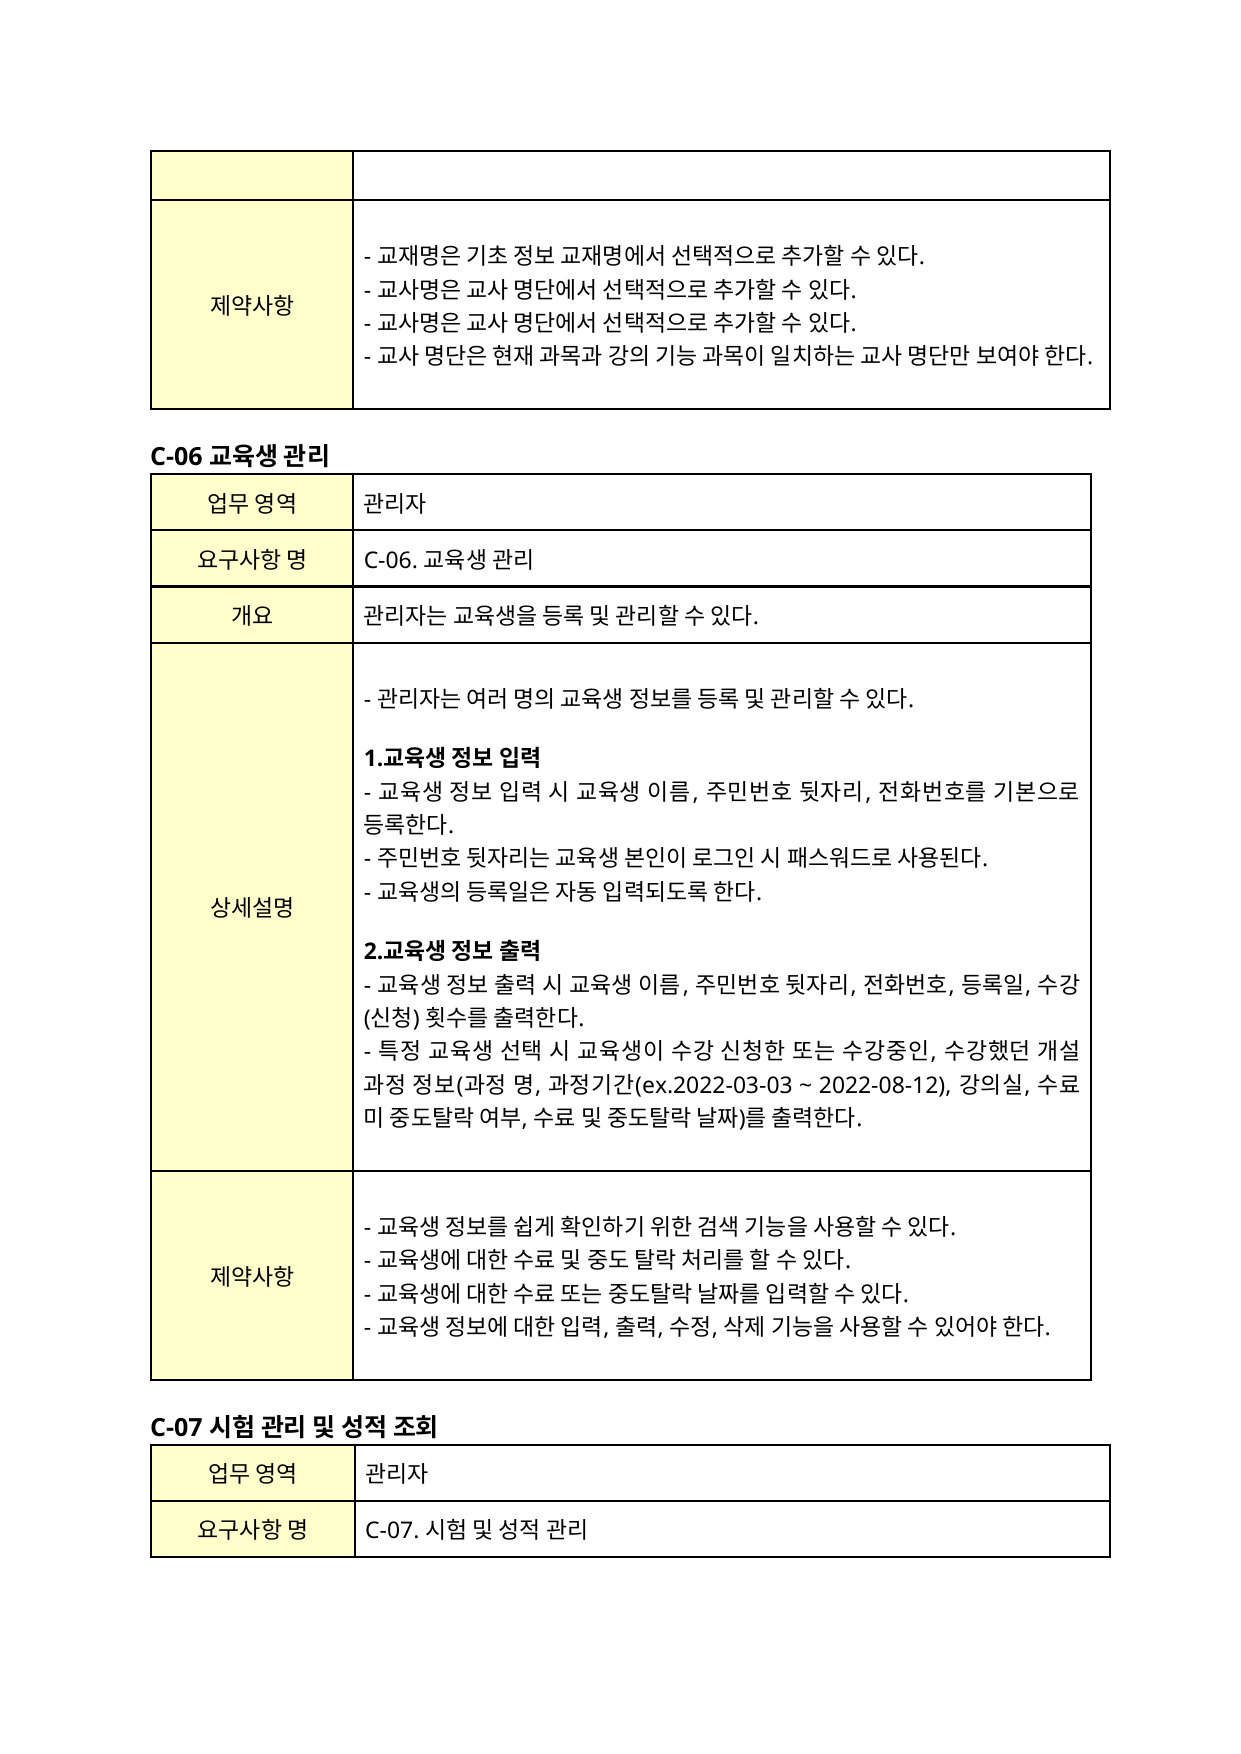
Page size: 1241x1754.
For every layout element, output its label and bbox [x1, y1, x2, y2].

table_cell [152, 152, 352, 199]
table_cell [152, 201, 352, 408]
table_cell [354, 531, 1090, 585]
table_header [354, 475, 1090, 529]
table_cell [152, 1502, 354, 1556]
table_cell [354, 588, 1090, 642]
table_cell [354, 1172, 1090, 1379]
table_cell [152, 644, 352, 1170]
table_header [356, 1446, 1109, 1500]
table_cell [354, 152, 1109, 199]
table_cell [152, 531, 352, 585]
table_cell [152, 588, 352, 642]
table_header [152, 475, 352, 529]
table_cell [356, 1502, 1109, 1556]
table_header [152, 1446, 354, 1500]
table_cell [354, 644, 1090, 1170]
table_cell [152, 1172, 352, 1379]
table_cell [354, 201, 1109, 408]
